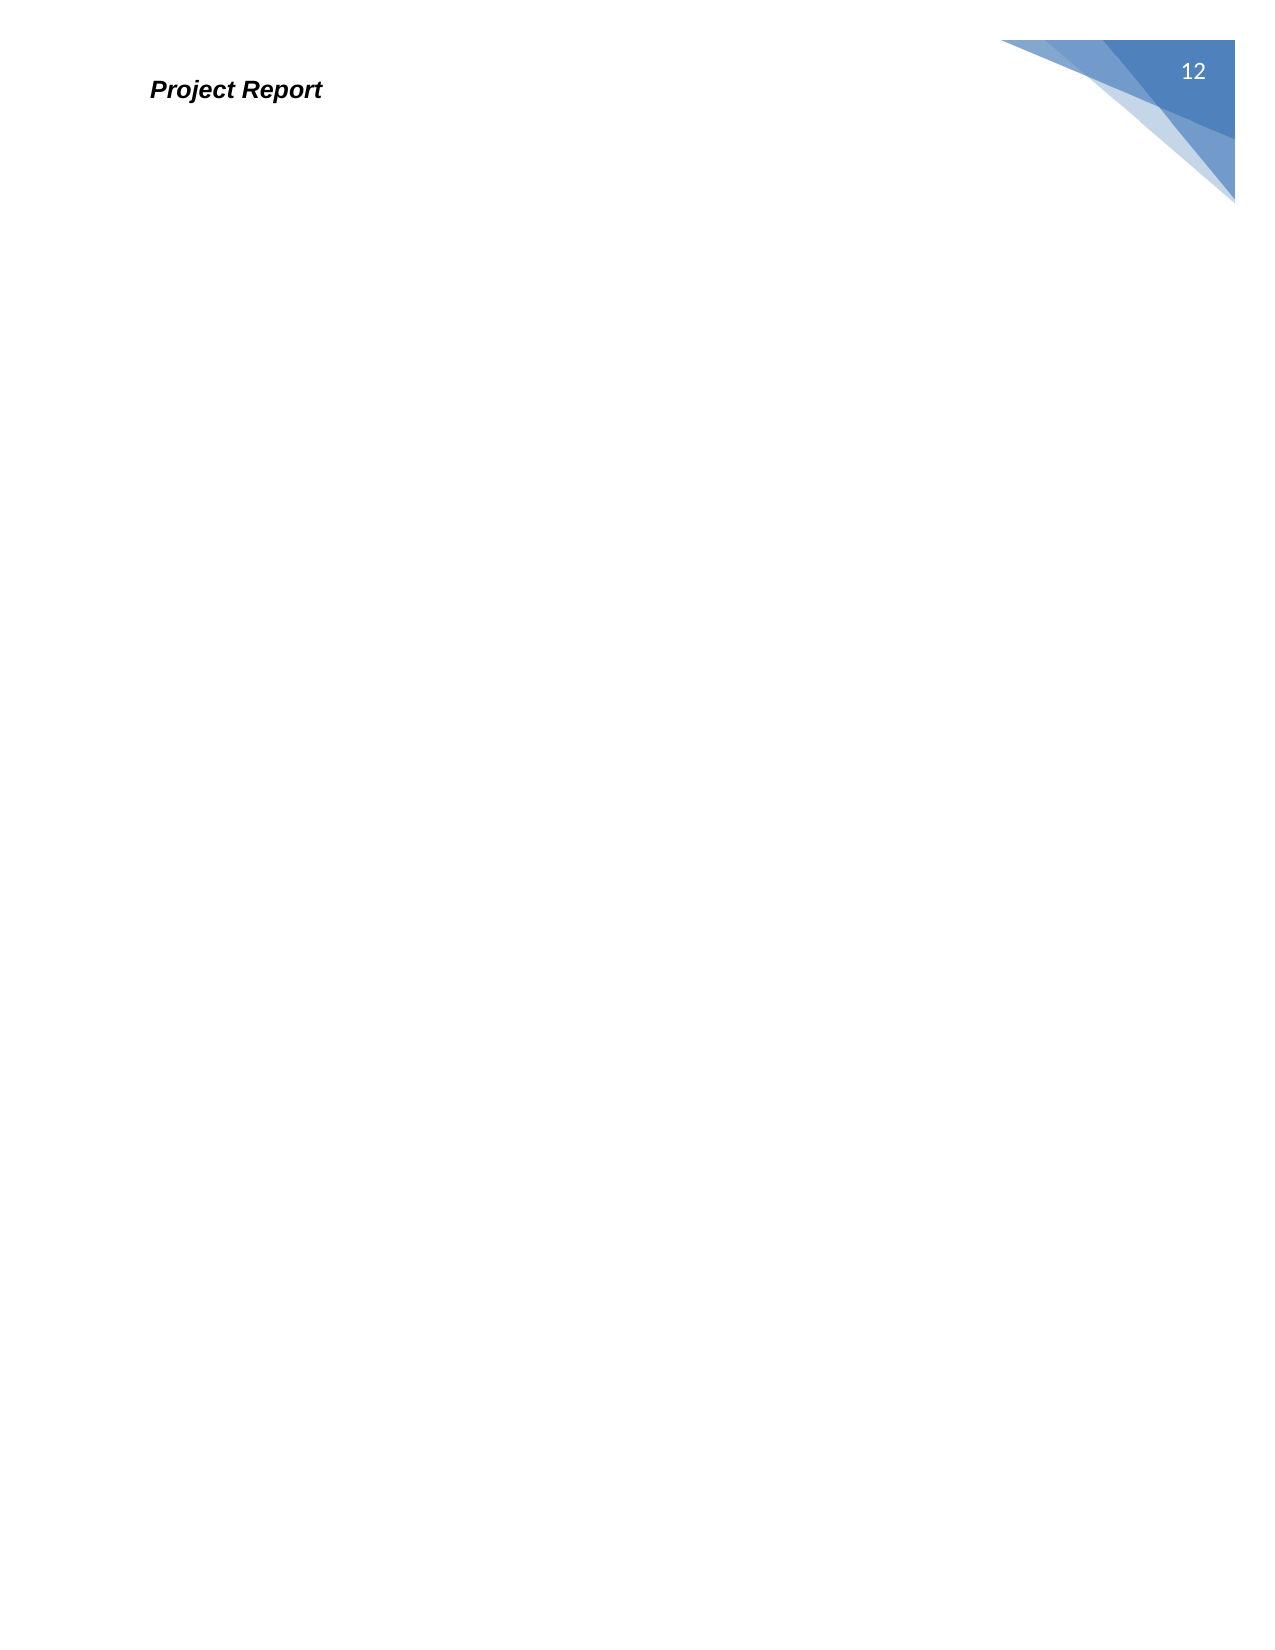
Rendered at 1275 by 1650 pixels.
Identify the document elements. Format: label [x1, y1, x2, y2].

picture [998, 40, 1235, 204]
